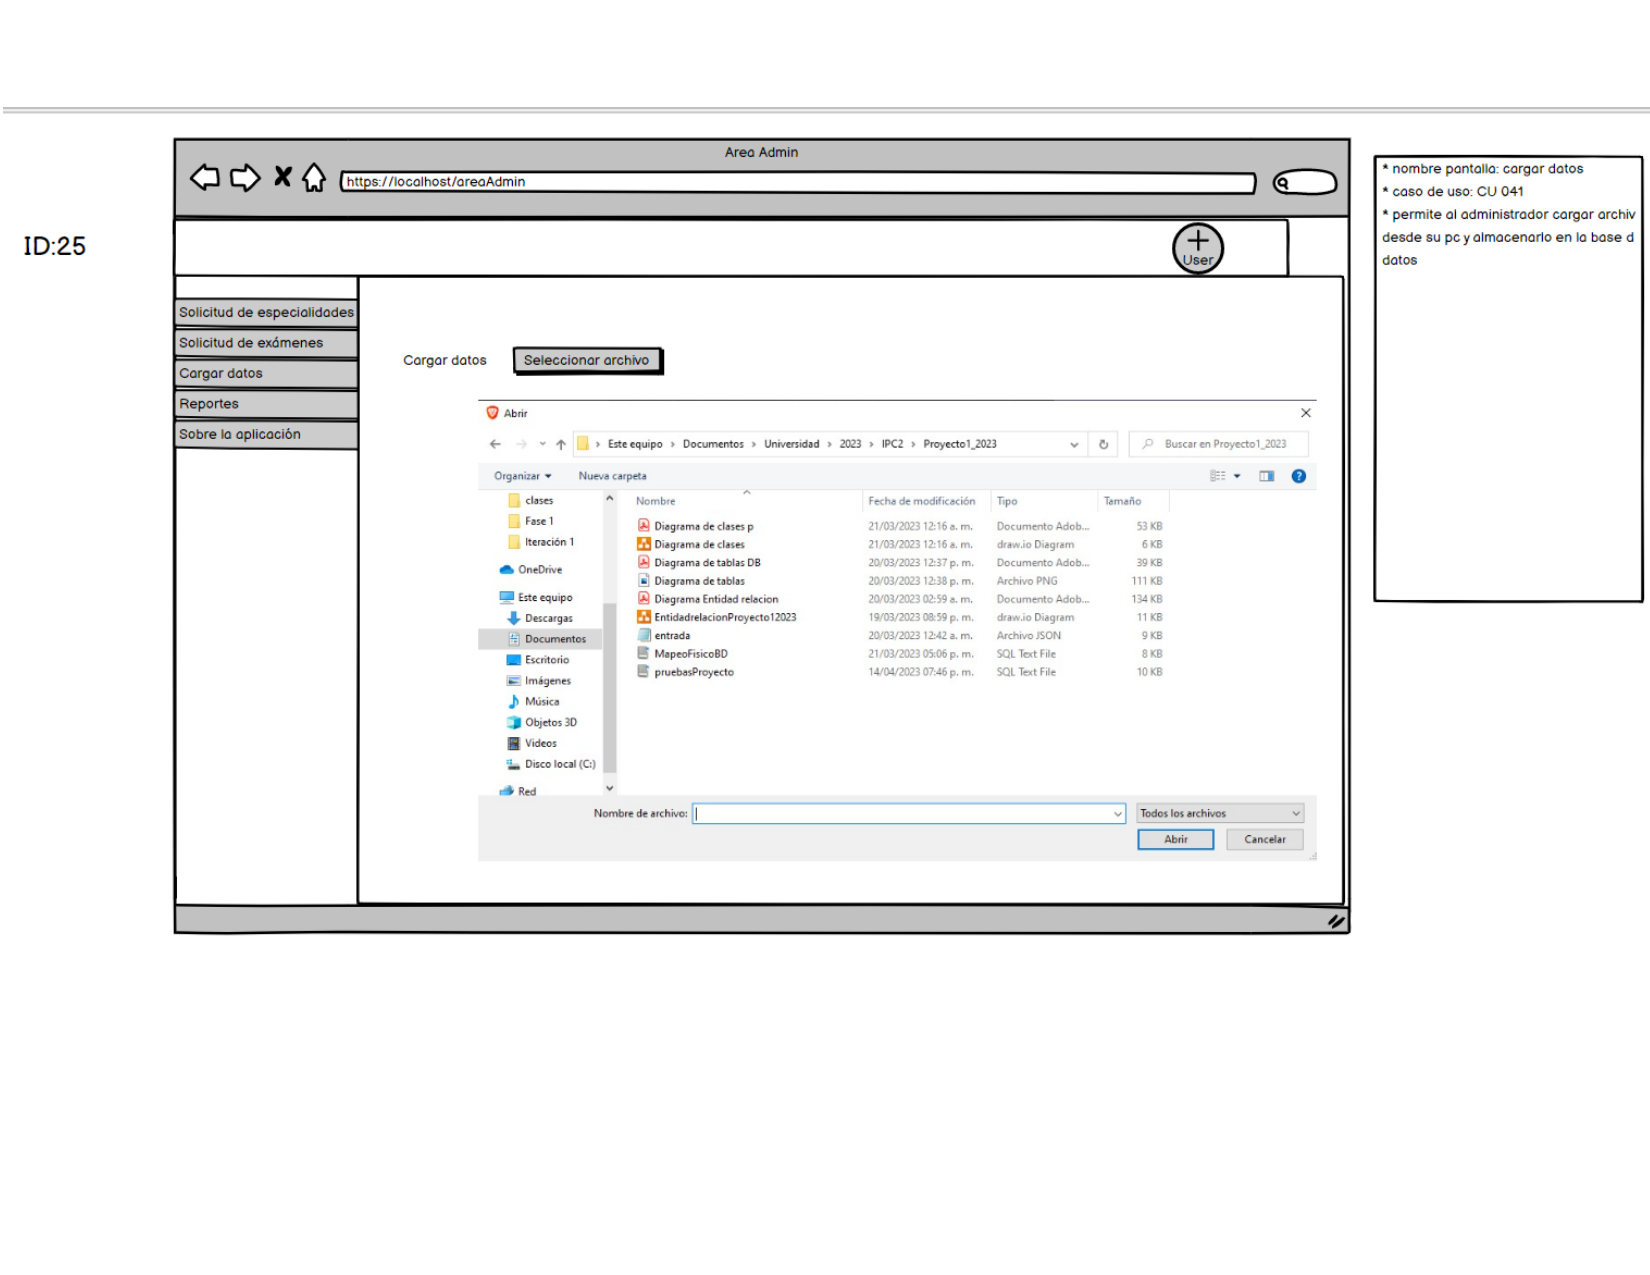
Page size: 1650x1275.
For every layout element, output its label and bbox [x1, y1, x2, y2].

picture [3, 107, 1650, 944]
